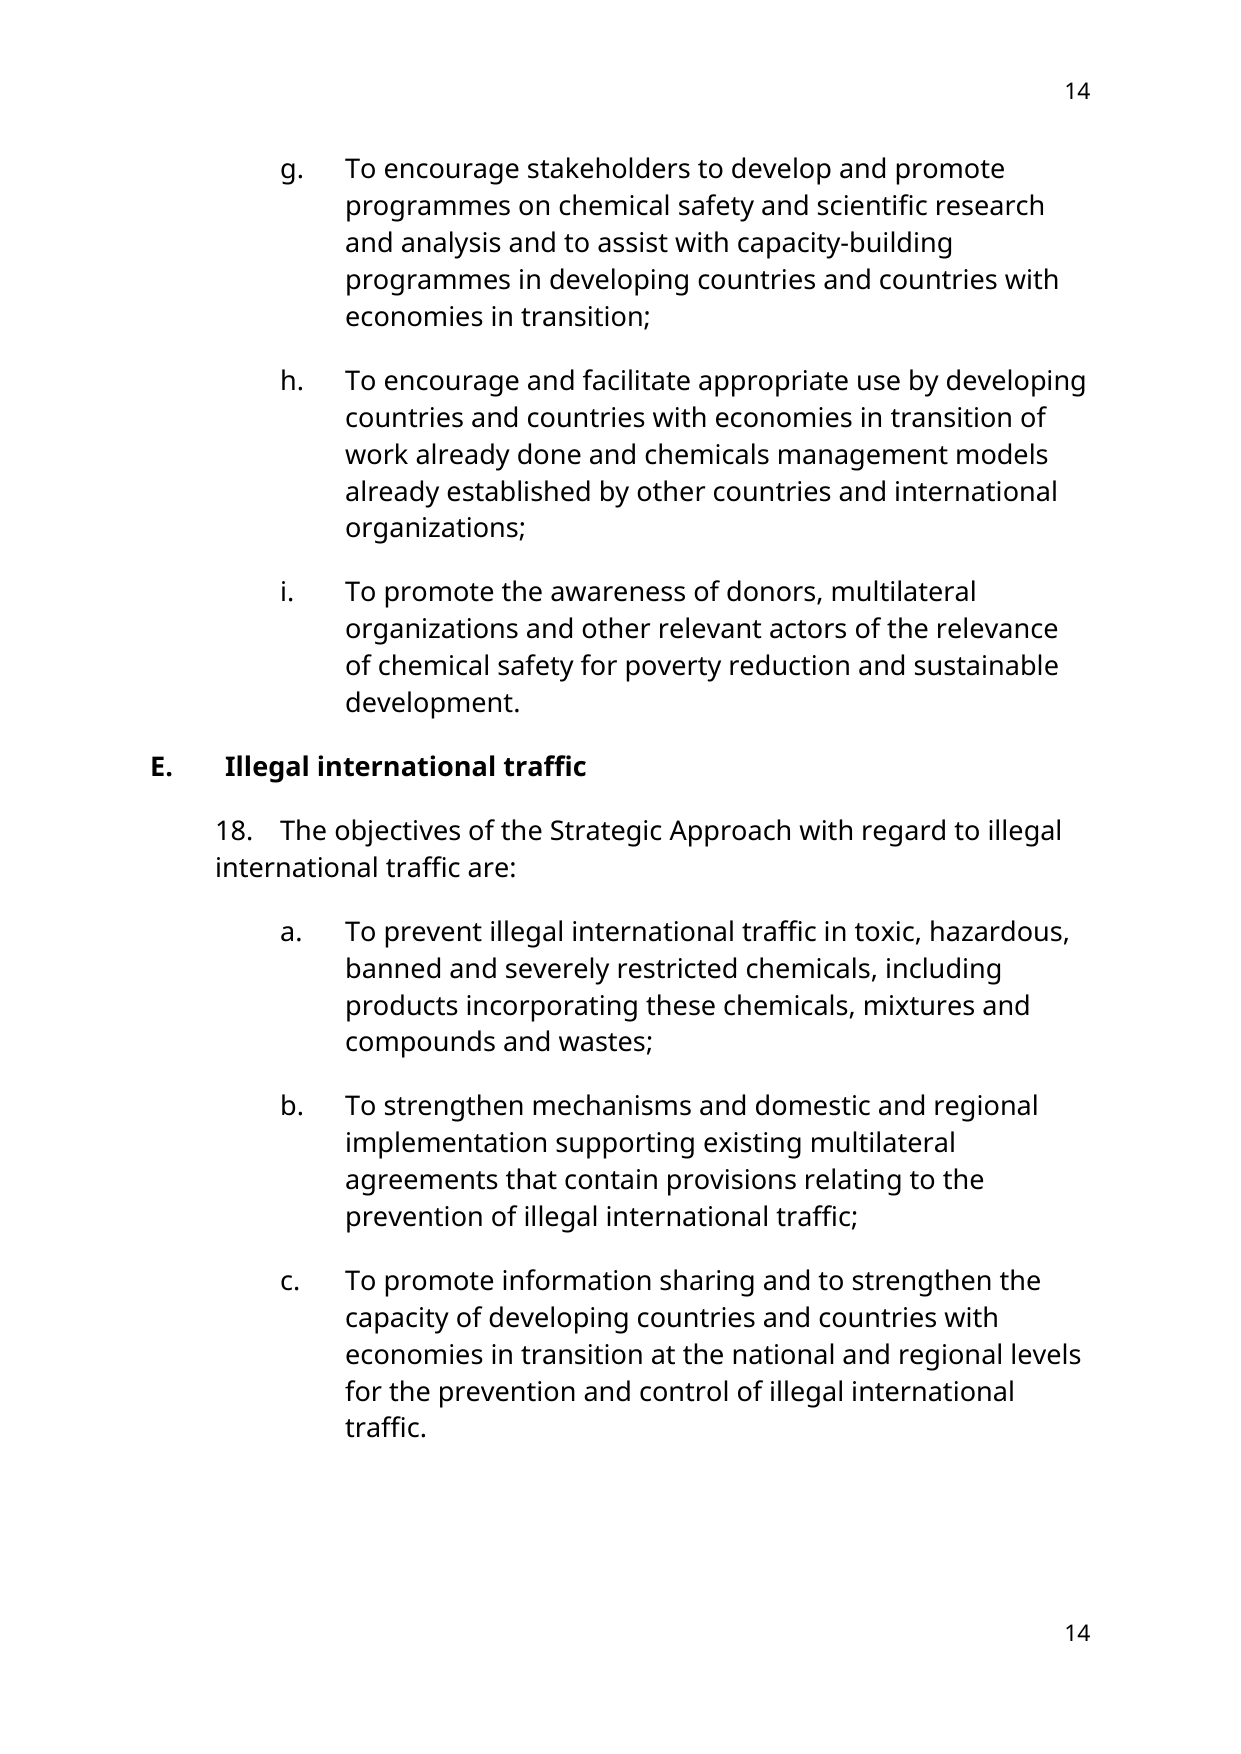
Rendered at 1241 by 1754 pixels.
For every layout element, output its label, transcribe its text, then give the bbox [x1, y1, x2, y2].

list To prevent illegal international traffic in toxic, hazardous, banned and severely restricted chemicals, including products incorporating these chemicals, mixtures and compounds and wastes; [280, 912, 1090, 1060]
list To strengthen mechanisms and domestic and regional implementation supporting existing multilateral agreements that contain provisions relating to the prevention of illegal international traffic; [280, 1087, 1090, 1234]
title E. Illegal international traffic [150, 747, 1090, 784]
list To promote the awareness of donors, multilateral organizations and other relevant actors of the relevance of chemical safety for poverty reduction and sustainable development. [280, 573, 1090, 720]
list To encourage stakeholders to develop and promote programmes on chemical safety and scientific research and analysis and to assist with capacity-building programmes in developing countries and countries with economies in transition; [280, 150, 1090, 334]
text The objectives of the Strategic Approach with regard to illegal international traffic are: [215, 811, 1090, 885]
list To encourage and facilitate appropriate use by developing countries and countries with economies in transition of work already done and chemicals management models already established by other countries and international organizations; [280, 361, 1090, 546]
list To promote information sharing and to strengthen the capacity of developing countries and countries with economies in transition at the national and regional levels for the prevention and control of illegal international traffic. [280, 1261, 1090, 1446]
